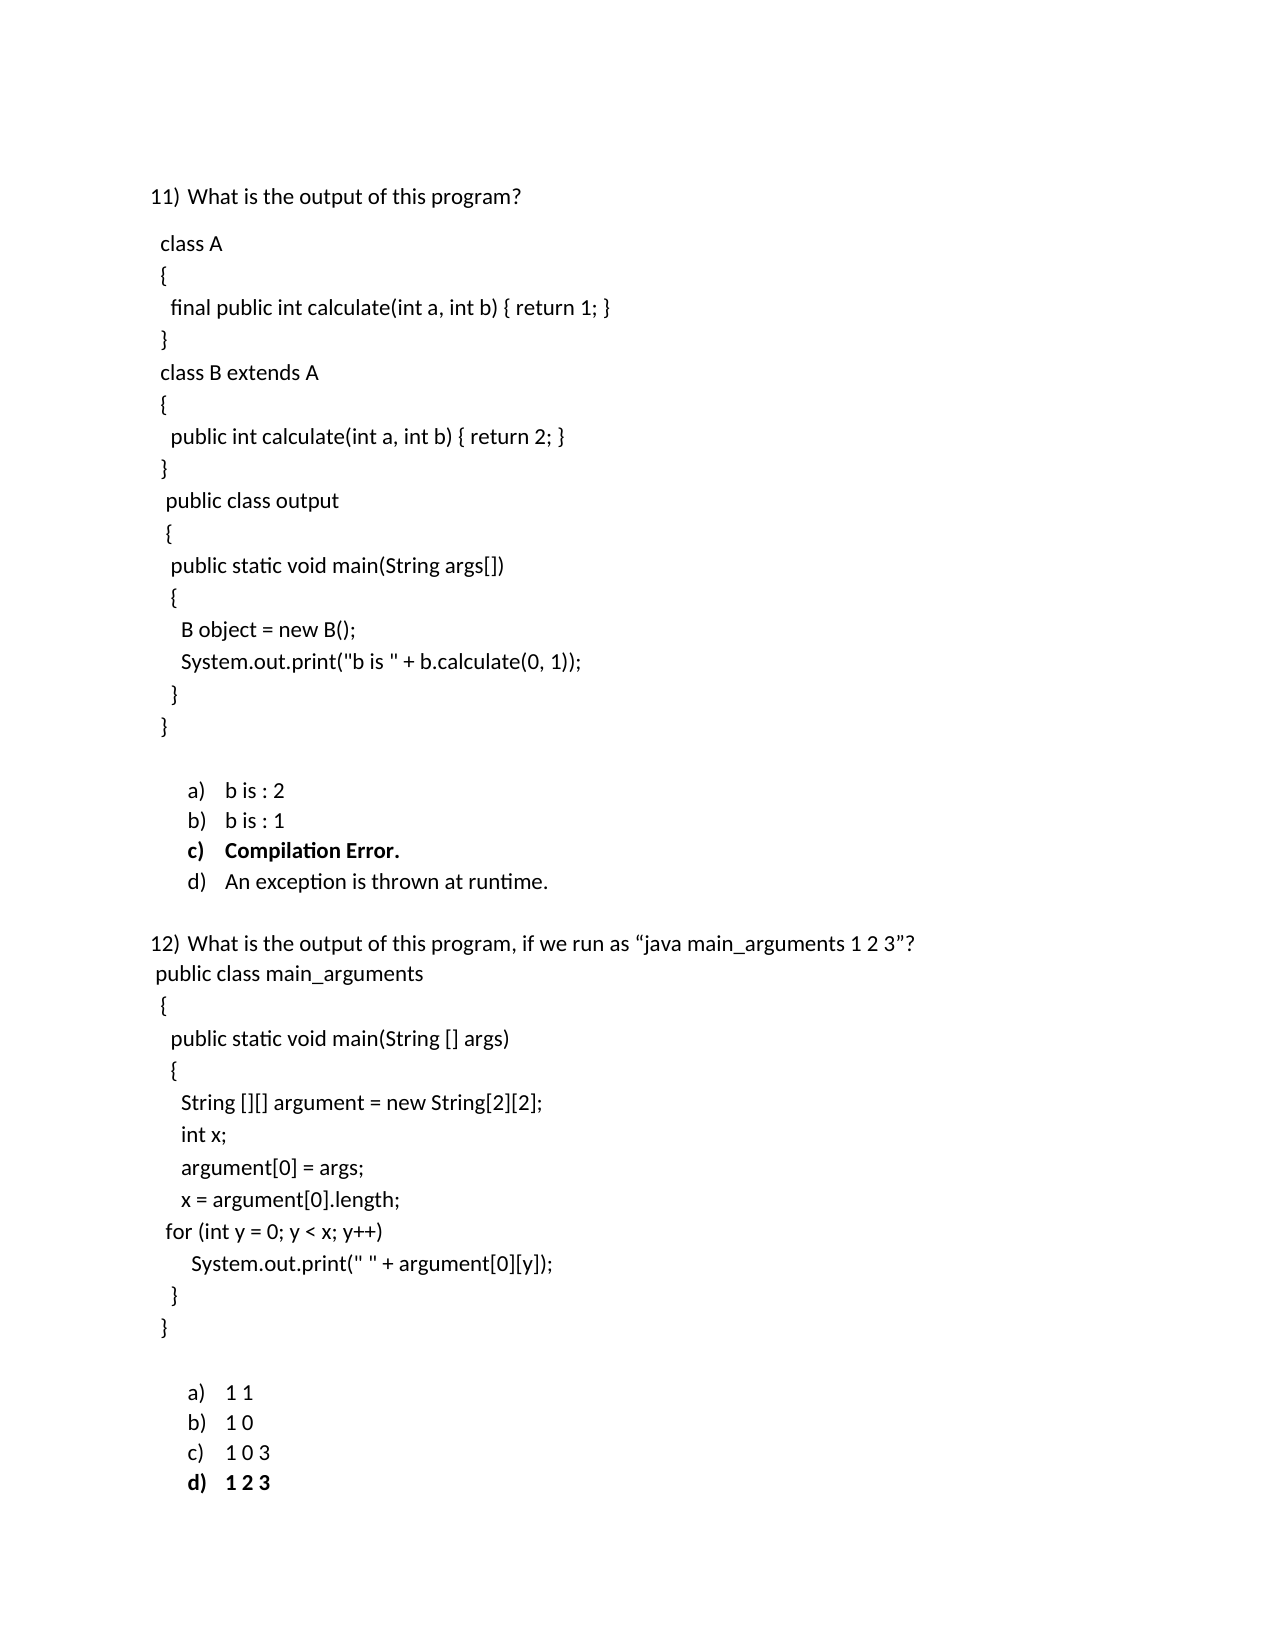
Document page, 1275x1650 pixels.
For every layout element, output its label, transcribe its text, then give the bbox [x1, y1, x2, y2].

list What is the output of this program, if we run as “java main_arguments 1 2 3”? [150, 929, 1125, 957]
text for (int y = 0; y < x; y++) [150, 1217, 1125, 1245]
text final public int calculate(int a, int b) { return 1; } [150, 293, 1125, 321]
text public static void main(String args[]) [150, 551, 1125, 579]
list Compilation Error. [187, 837, 1125, 865]
text } [150, 326, 1125, 354]
text } [150, 1281, 1125, 1309]
text public class output [150, 487, 1125, 514]
list 1 1 [187, 1378, 1125, 1406]
list An exception is thrown at runtime. [187, 867, 1125, 895]
text { [150, 992, 1125, 1020]
text { [150, 1056, 1125, 1084]
text } [150, 1313, 1125, 1342]
list b is : 2 [187, 776, 1125, 804]
text public int calculate(int a, int b) { return 2; } [150, 422, 1125, 450]
text int x; [150, 1120, 1125, 1148]
list 1 0 [187, 1408, 1125, 1436]
text System.out.print("b is " + b.calculate(0, 1)); [150, 647, 1125, 676]
text public static void main(String [] args) [150, 1024, 1125, 1052]
text String [][] argument = new String[2][2]; [150, 1088, 1125, 1116]
text { [150, 519, 1125, 547]
text } [150, 680, 1125, 708]
list 1 2 3 [187, 1468, 1125, 1497]
text argument[0] = args; [150, 1153, 1125, 1181]
text { [150, 261, 1125, 289]
text { [150, 583, 1125, 611]
list 1 0 3 [187, 1438, 1125, 1466]
text System.out.print(" " + argument[0][y]); [150, 1249, 1125, 1277]
text B object = new B(); [150, 615, 1125, 643]
list b is : 1 [187, 806, 1125, 834]
text x = argument[0].length; [150, 1185, 1125, 1213]
text class A [150, 229, 1125, 257]
text public class main_arguments [150, 959, 1125, 987]
list What is the output of this program? [150, 182, 1125, 210]
text } [150, 712, 1125, 740]
text { [150, 390, 1125, 418]
text } [150, 454, 1125, 482]
text class B extends A [150, 358, 1125, 386]
